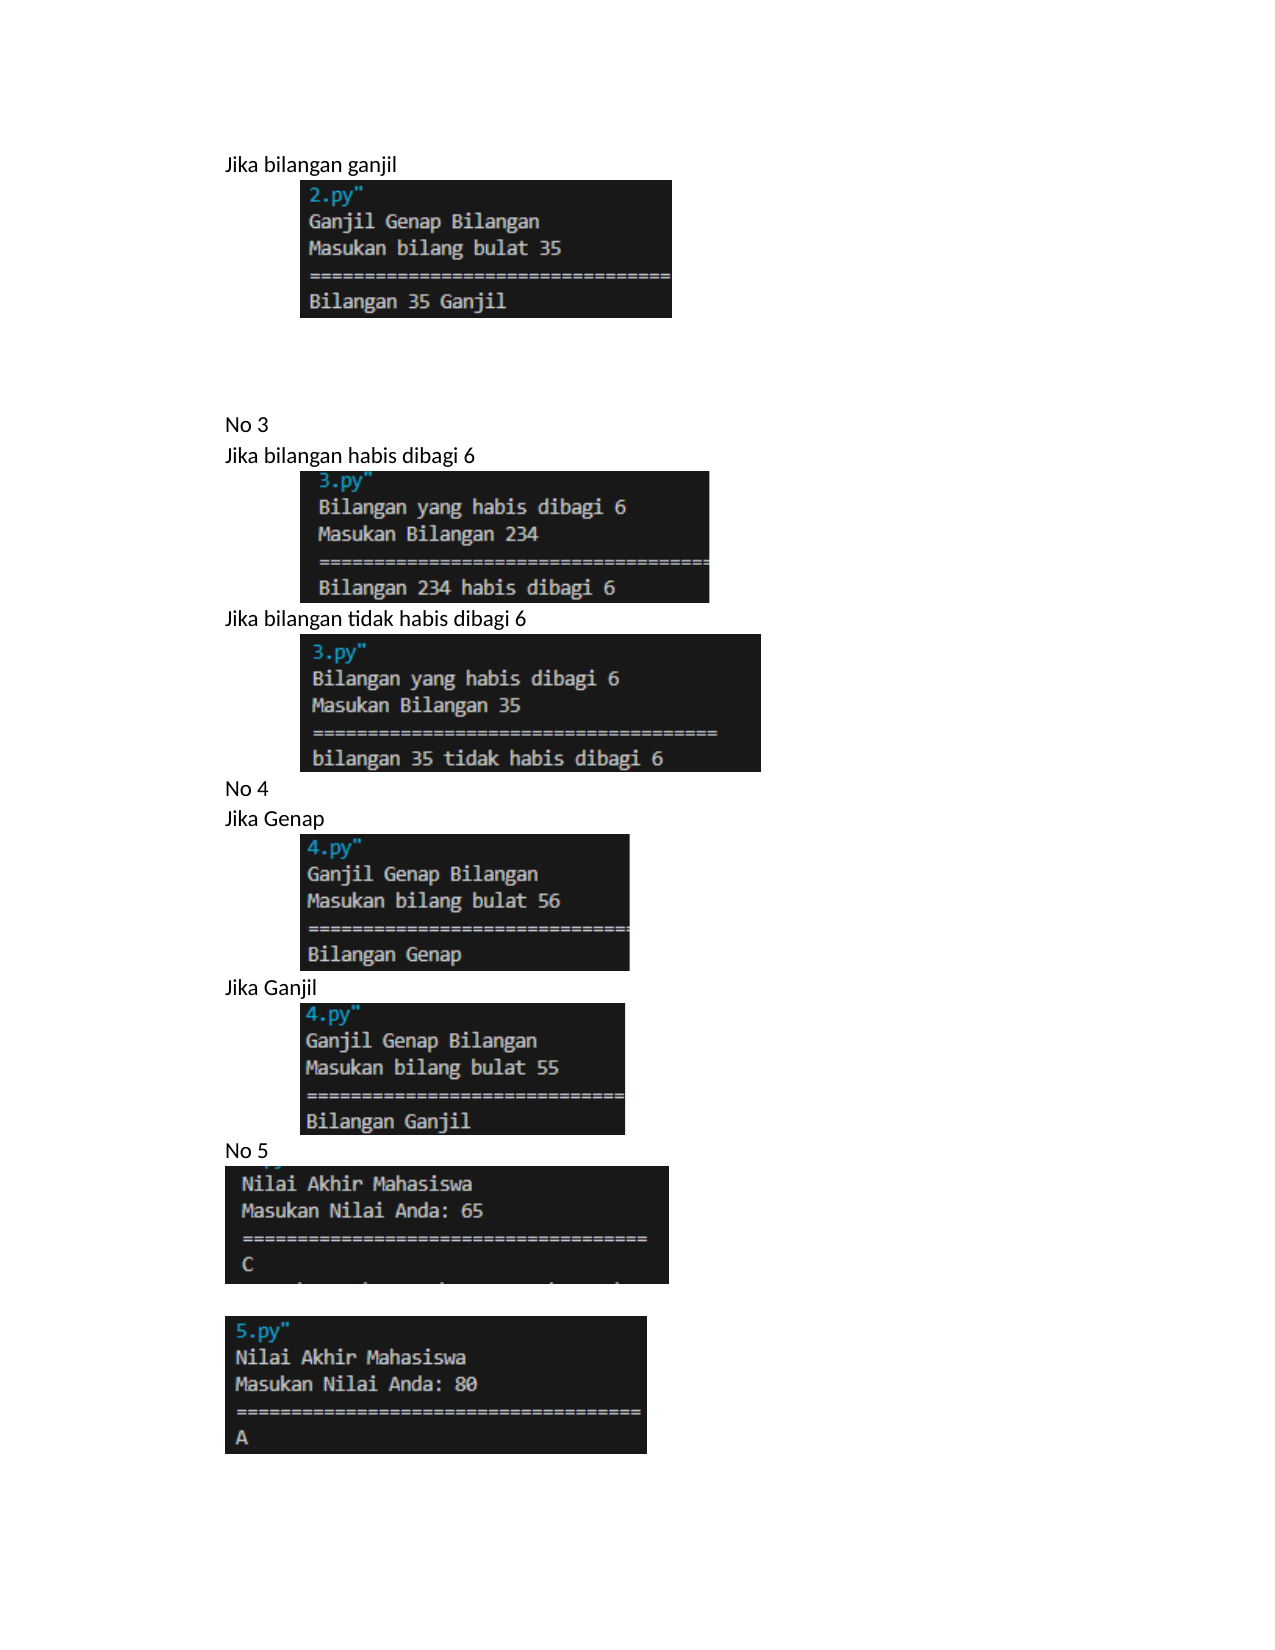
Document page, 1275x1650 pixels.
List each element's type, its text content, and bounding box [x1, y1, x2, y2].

list Jika bilangan ganjil [225, 150, 1125, 178]
picture [300, 634, 761, 772]
list No 4 [225, 774, 1125, 802]
picture [225, 1166, 669, 1284]
list Jika Ganjil [225, 973, 1125, 1001]
picture [300, 471, 710, 603]
list Jika Genap [225, 804, 1125, 832]
picture [225, 1316, 647, 1454]
list Jika bilangan habis dibagi 6 [225, 441, 1125, 469]
picture [300, 180, 672, 318]
picture [300, 1003, 625, 1135]
picture [300, 834, 630, 971]
list No 3 [225, 411, 1125, 438]
list Jika bilangan tidak habis dibagi 6 [225, 604, 1125, 632]
list No 5 [225, 1136, 1125, 1164]
